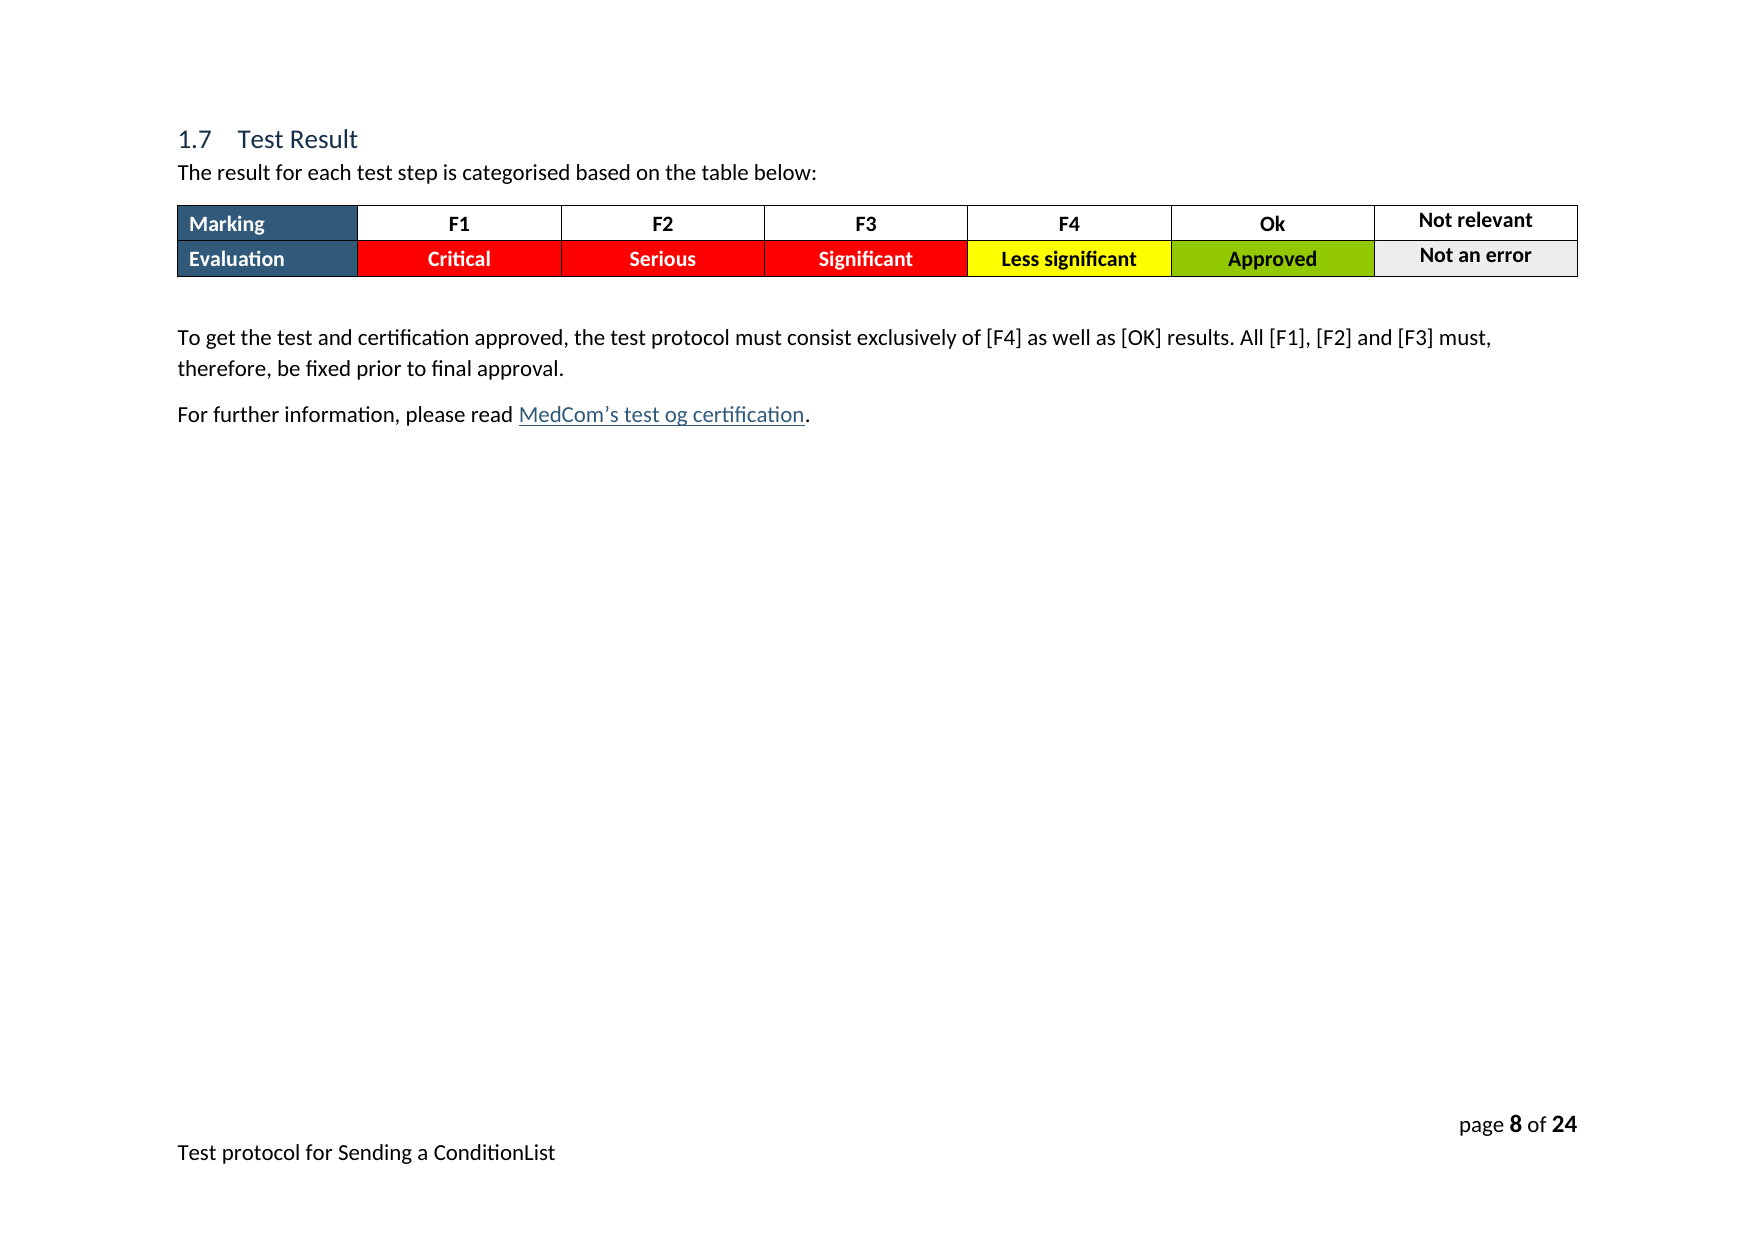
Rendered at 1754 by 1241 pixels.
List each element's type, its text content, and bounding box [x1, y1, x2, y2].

table_cell Evaluation [178, 241, 357, 276]
table_cell Not an error [1375, 241, 1577, 276]
text To get the test and certification approved, the test protocol must consist exclusively of [F4] as well as [OK] results. All [F1], [F2] and [F3] must, therefore, be fixed prior to final approval. [177, 323, 1577, 382]
table_header F4 [968, 206, 1171, 240]
table_cell Critical [358, 241, 561, 276]
table_header Not relevant [1375, 206, 1577, 240]
table_cell Less significant [968, 241, 1171, 276]
table_header F1 [358, 206, 561, 240]
table_header Marking [178, 206, 357, 240]
table_header Ok [1172, 206, 1374, 240]
table_cell Significant [765, 241, 967, 276]
table_header F2 [562, 206, 764, 240]
table_cell Approved [1172, 241, 1374, 276]
subtitle Test Result [177, 122, 1577, 155]
text The result for each test step is categorised based on the table below: [177, 158, 1577, 186]
table_cell Serious [562, 241, 764, 276]
text For further information, please read MedCom’s test og certification. [177, 401, 1577, 429]
table_header F3 [765, 206, 967, 240]
